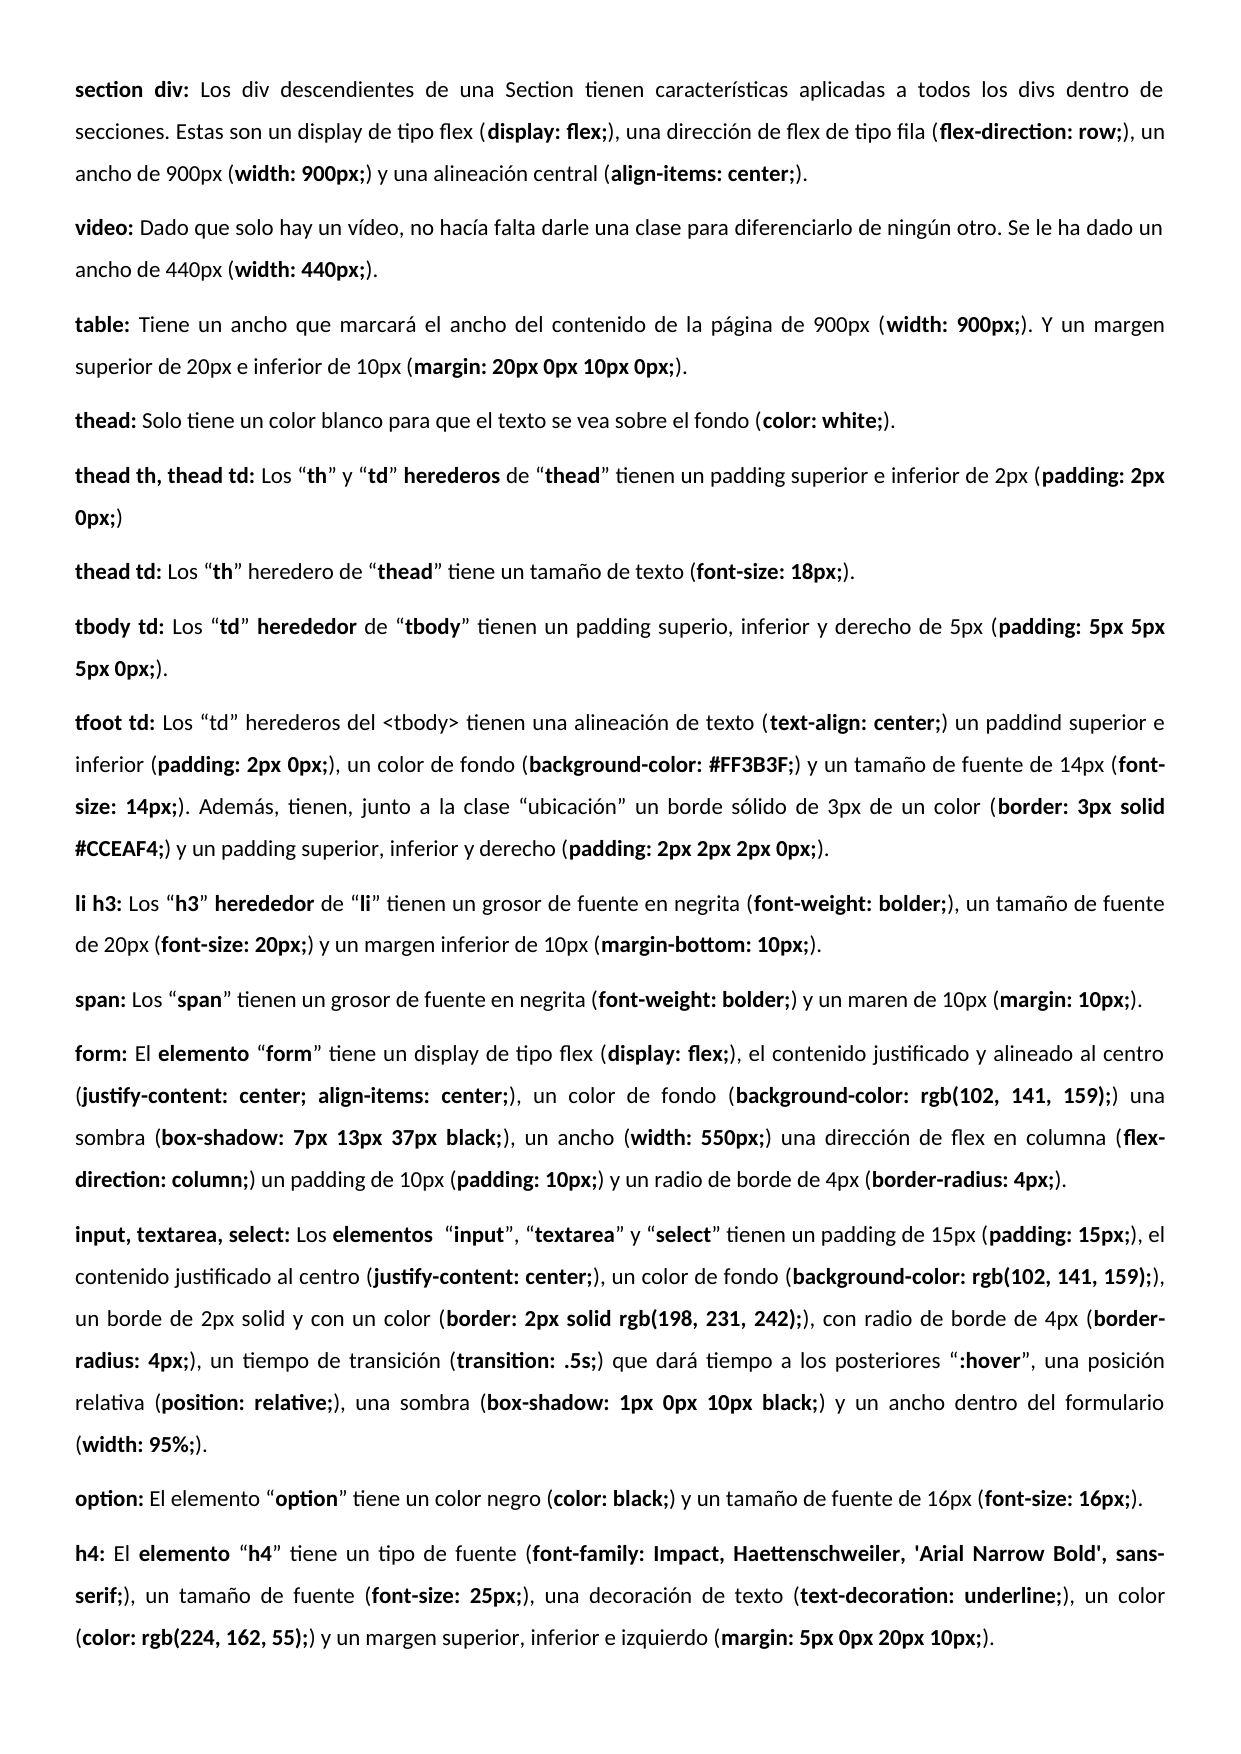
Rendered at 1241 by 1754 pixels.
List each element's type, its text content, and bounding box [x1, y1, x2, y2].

text thead th, thead td: Los “th” y “td” herederos de “thead” tienen un padding superior e inferior de 2px (padding: 2px 0px;) [75, 461, 1165, 531]
text tfoot td: Los “td” herederos del <tbody> tienen una alineación de texto (text-align: center;) un paddind superior e inferior (padding: 2px 0px;), un color de fondo (background-color: #FF3B3F;) y un tamaño de fuente de 14px (font-size: 14px;). Además, tienen, junto a la clase “ubicación” un borde sólido de 3px de un color (border: 3px solid #CCEAF4;) y un padding superior, inferior y derecho (padding: 2px 2px 2px 0px;). [75, 708, 1165, 862]
text table: Tiene un ancho que marcará el ancho del contenido de la página de 900px (width: 900px;). Y un margen superior de 20px e inferior de 10px (margin: 20px 0px 10px 0px;). [75, 310, 1165, 380]
text h4: El elemento “h4” tiene un tipo de fuente (font-family: Impact, Haettenschweiler, 'Arial Narrow Bold', sans-serif;), un tamaño de fuente (font-size: 25px;), una decoración de texto (text-decoration: underline;), un color (color: rgb(224, 162, 55);) y un margen superior, inferior e izquierdo (margin: 5px 0px 20px 10px;). [75, 1539, 1165, 1651]
text li h3: Los “h3” herededor de “li” tienen un grosor de fuente en negrita (font-weight: bolder;), un tamaño de fuente de 20px (font-size: 20px;) y un margen inferior de 10px (margin-bottom: 10px;). [75, 889, 1165, 959]
text thead: Solo tiene un color blanco para que el texto se vea sobre el fondo (color: white;). [75, 406, 1165, 434]
text section div: Los div descendientes de una Section tienen características aplicadas a todos los divs dentro de secciones. Estas son un display de tipo flex (display: flex;), una dirección de flex de tipo fila (flex-direction: row;), un ancho de 900px (width: 900px;) y una alineación central (align-items: center;). [75, 75, 1165, 187]
text option: El elemento “option” tiene un color negro (color: black;) y un tamaño de fuente de 16px (font-size: 16px;). [75, 1484, 1165, 1512]
text input, textarea, select: Los elementos “input”, “textarea” y “select” tienen un padding de 15px (padding: 15px;), el contenido justificado al centro (justify-content: center;), un color de fondo (background-color: rgb(102, 141, 159);), un borde de 2px solid y con un color (border: 2px solid rgb(198, 231, 242);), con radio de borde de 4px (border-radius: 4px;), un tiempo de transición (transition: .5s;) que dará tiempo a los posteriores “:hover”, una posición relativa (position: relative;), una sombra (box-shadow: 1px 0px 10px black;) y un ancho dentro del formulario (width: 95%;). [75, 1220, 1165, 1458]
text form: El elemento “form” tiene un display de tipo flex (display: flex;), el contenido justificado y alineado al centro (justify-content: center; align-items: center;), un color de fondo (background-color: rgb(102, 141, 159);) una sombra (box-shadow: 7px 13px 37px black;), un ancho (width: 550px;) una dirección de flex en columna (flex-direction: column;) un padding de 10px (padding: 10px;) y un radio de borde de 4px (border-radius: 4px;). [75, 1039, 1165, 1193]
text thead td: Los “th” heredero de “thead” tiene un tamaño de texto (font-size: 18px;). [75, 557, 1165, 585]
text tbody td: Los “td” herededor de “tbody” tienen un padding superio, inferior y derecho de 5px (padding: 5px 5px 5px 0px;). [75, 612, 1165, 682]
text video: Dado que solo hay un vídeo, no hacía falta darle una clase para diferenciarlo de ningún otro. Se le ha dado un ancho de 440px (width: 440px;). [75, 213, 1165, 283]
text span: Los “span” tienen un grosor de fuente en negrita (font-weight: bolder;) y un maren de 10px (margin: 10px;). [75, 985, 1165, 1013]
